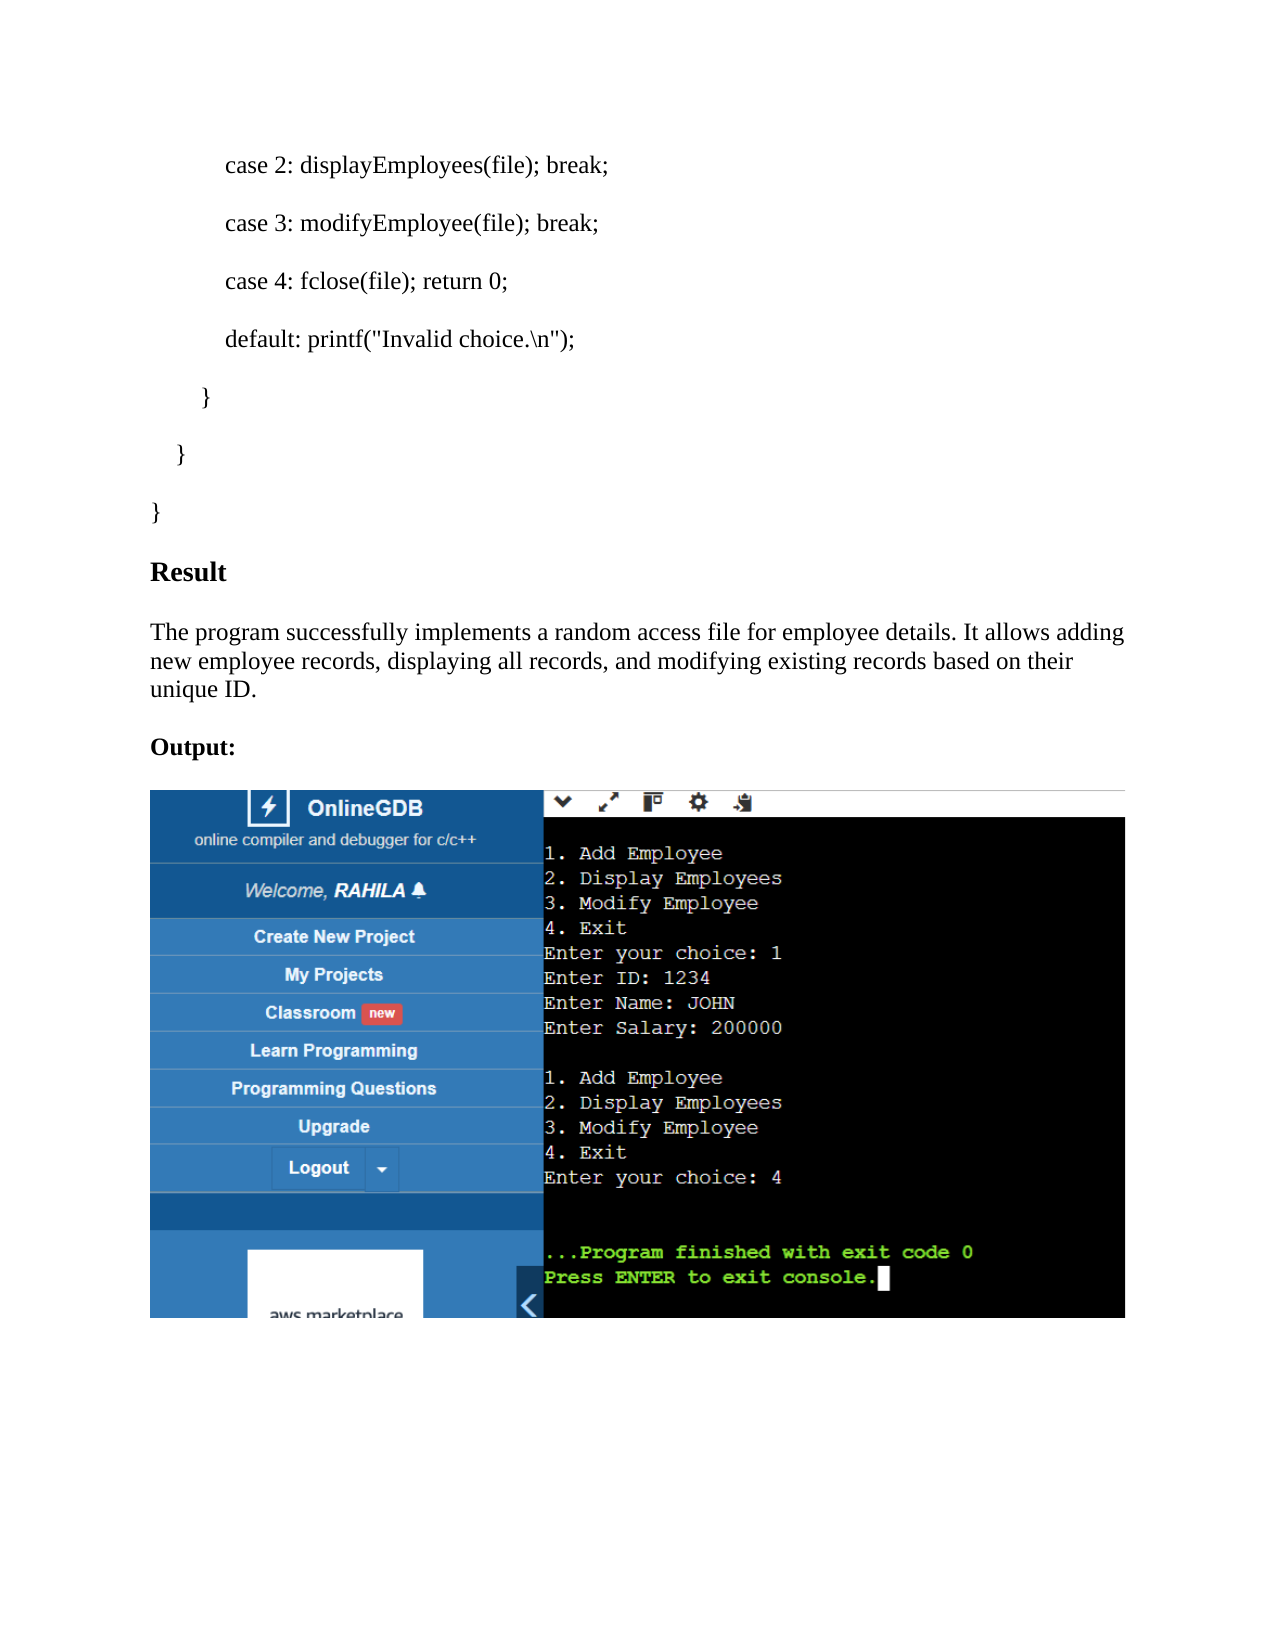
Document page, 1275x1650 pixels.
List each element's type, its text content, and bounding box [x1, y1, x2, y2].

picture [150, 790, 1125, 1318]
text case 3: modifyEmployee(file); break; [150, 208, 1125, 237]
text case 4: fclose(file); return 0; [150, 266, 1125, 294]
text Output: [150, 732, 1125, 761]
text } [150, 497, 1125, 526]
text default: printf("Invalid choice.\n"); [150, 324, 1125, 352]
text } [150, 382, 1125, 410]
text case 2: displayEmployees(file); break; [150, 150, 1125, 179]
text } [150, 439, 1125, 468]
subtitle Result [150, 555, 1125, 588]
text The program successfully implements a random access file for employee details. It allows adding new employee records, displaying all records, and modifying existing records based on their unique ID. [150, 617, 1125, 703]
